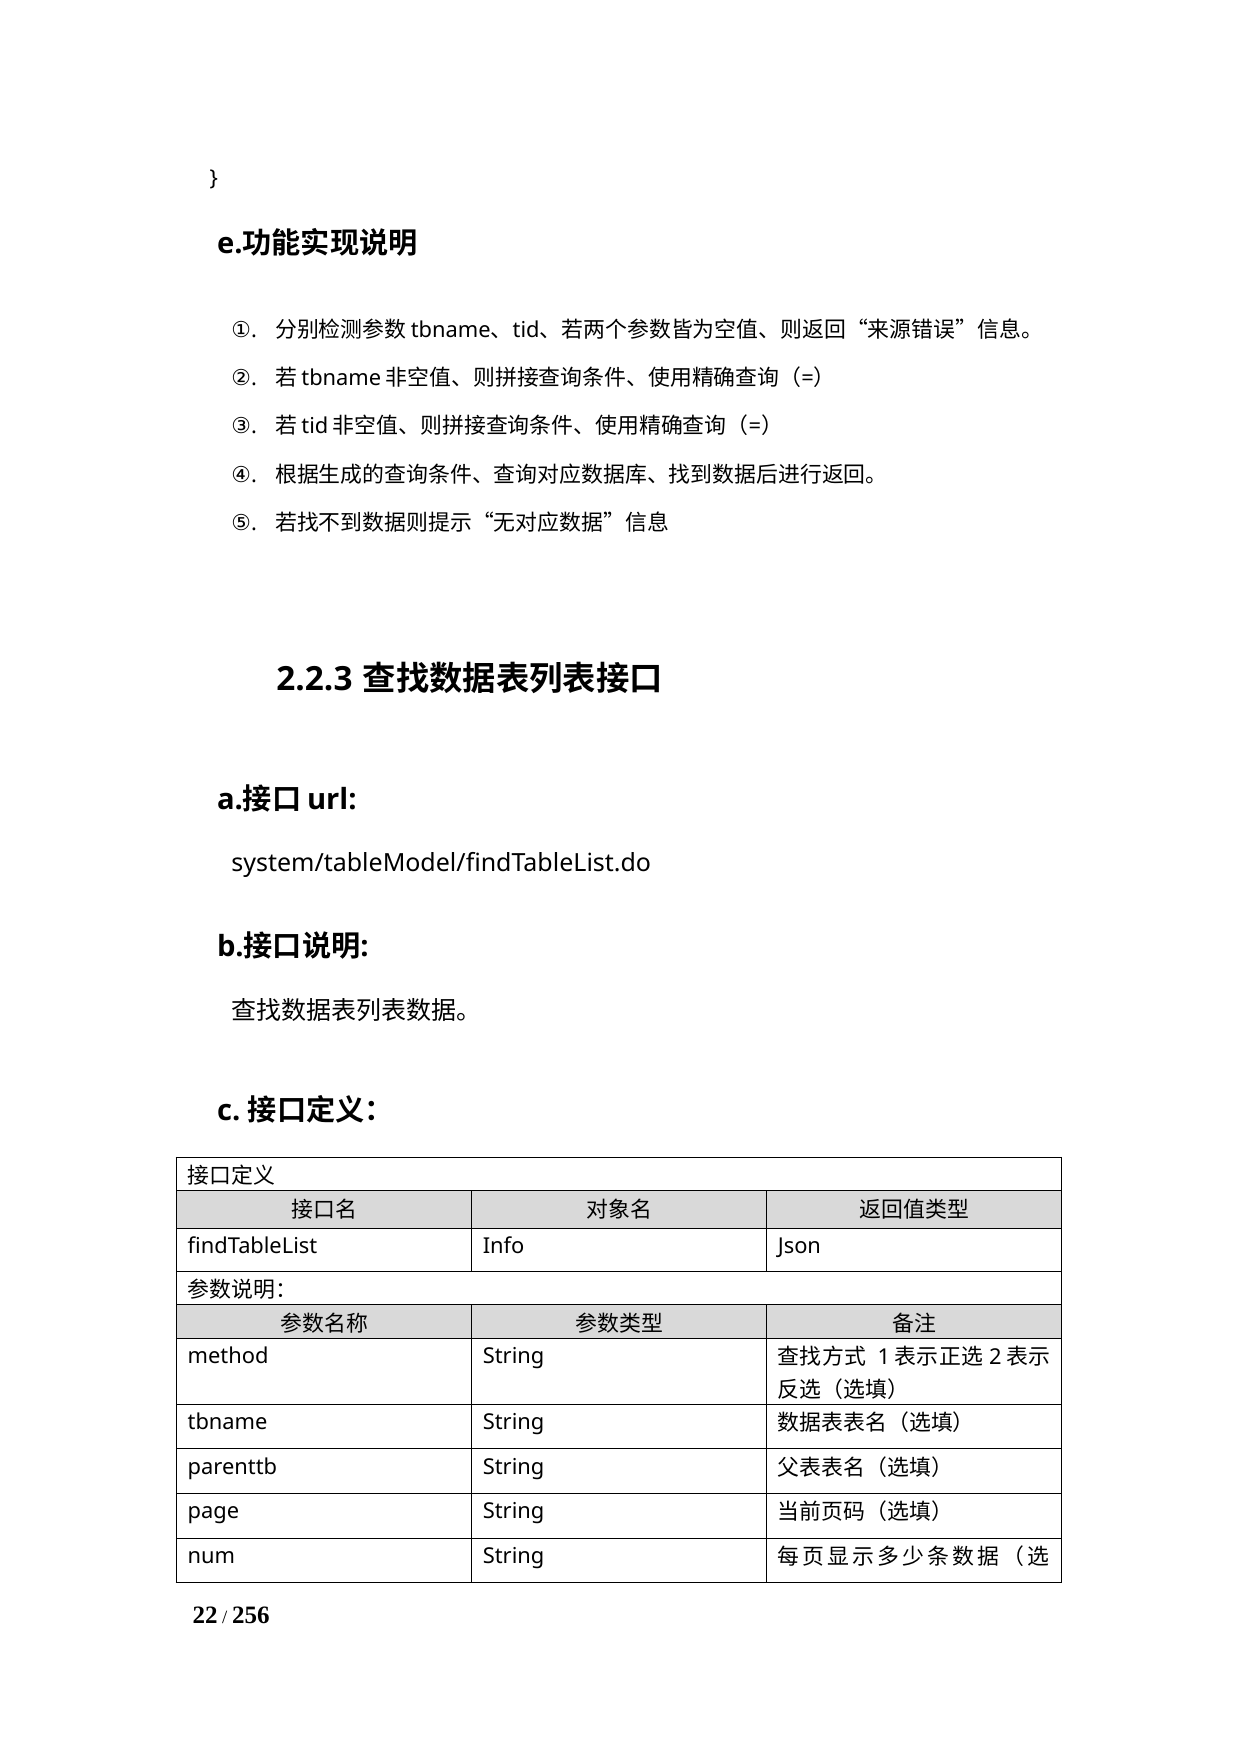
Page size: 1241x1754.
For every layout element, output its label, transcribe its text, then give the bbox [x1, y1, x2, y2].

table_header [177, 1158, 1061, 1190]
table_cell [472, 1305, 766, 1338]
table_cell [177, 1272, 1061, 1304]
list 若tbname非空值、则拼接查询条件、使用精确查询（=） [231, 359, 1053, 392]
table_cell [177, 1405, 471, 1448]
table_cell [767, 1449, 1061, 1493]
list 若找不到数据则提示“无对应数据”信息 [231, 504, 1053, 537]
text a.接口url: [187, 764, 1053, 829]
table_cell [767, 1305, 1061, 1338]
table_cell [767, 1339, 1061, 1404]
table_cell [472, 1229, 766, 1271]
text system/tableModel/findTableList.do [187, 829, 1053, 894]
text c. 接口定义： [187, 1076, 1053, 1141]
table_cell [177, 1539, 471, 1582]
text } [187, 160, 1053, 193]
text 查找数据表列表数据。 [187, 976, 1053, 1041]
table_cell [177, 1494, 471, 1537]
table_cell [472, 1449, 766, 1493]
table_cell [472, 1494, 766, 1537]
text b.接口说明: [187, 911, 1053, 976]
list 根据生成的查询条件、查询对应数据库、找到数据后进行返回。 [231, 456, 1053, 489]
list 分别检测参数tbname、tid、若两个参数皆为空值、则返回“来源错误”信息。 [231, 311, 1053, 344]
text 查找数据表列表接口 [276, 644, 1053, 709]
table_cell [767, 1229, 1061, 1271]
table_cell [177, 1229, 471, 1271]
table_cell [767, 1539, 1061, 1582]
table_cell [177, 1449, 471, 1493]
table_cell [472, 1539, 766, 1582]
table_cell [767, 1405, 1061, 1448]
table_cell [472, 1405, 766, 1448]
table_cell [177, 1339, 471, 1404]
text e.功能实现说明 [187, 209, 1053, 274]
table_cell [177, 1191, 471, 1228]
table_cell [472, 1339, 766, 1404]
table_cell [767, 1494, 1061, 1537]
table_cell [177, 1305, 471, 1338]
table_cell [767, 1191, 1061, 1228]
list 若tid非空值、则拼接查询条件、使用精确查询（=） [231, 408, 1053, 440]
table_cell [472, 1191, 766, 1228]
